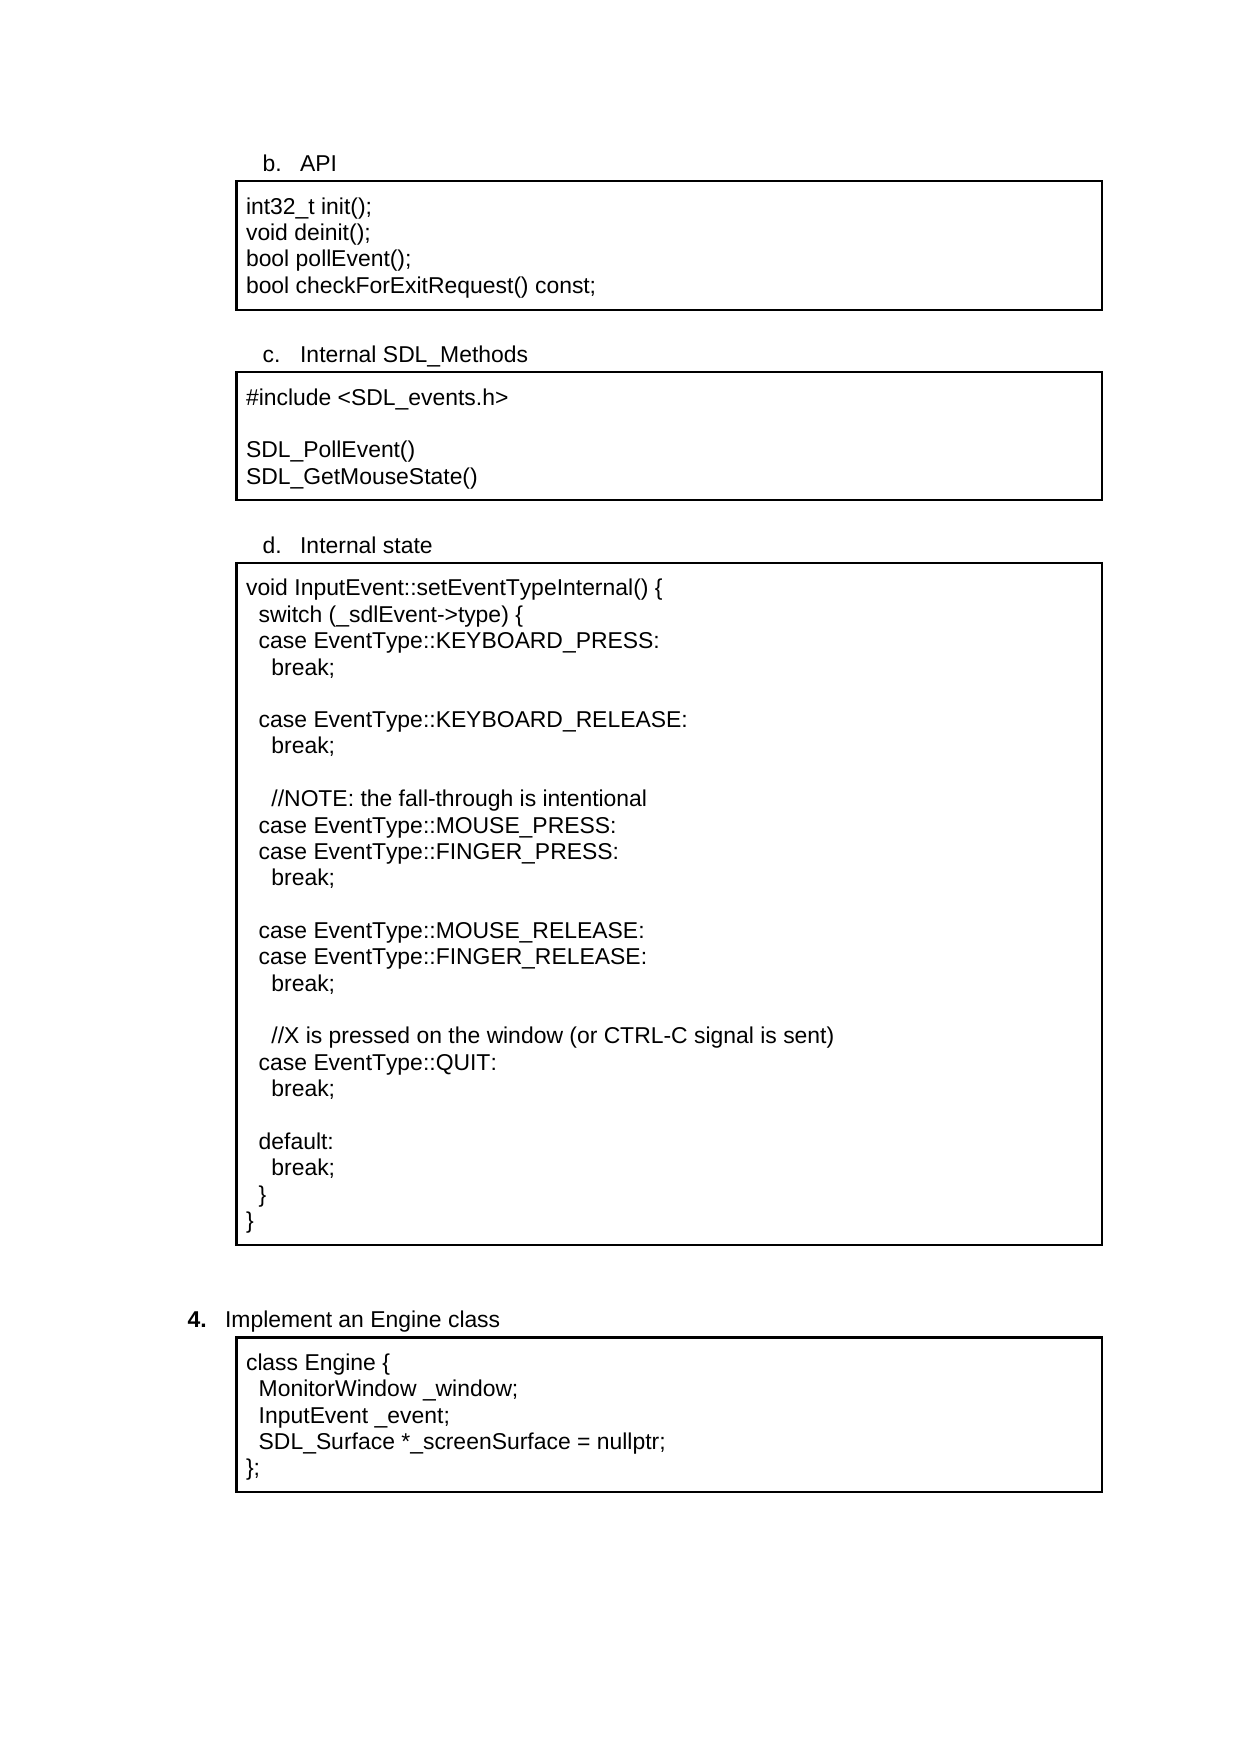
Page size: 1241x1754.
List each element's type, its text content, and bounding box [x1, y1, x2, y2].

list API [262, 150, 1090, 176]
table_header void InputEvent::setEventTypeInternal() { switch (_sdlEvent->type) { case EventType::KEYBOARD_PRESS: break; case EventType::KEYBOARD_RELEASE: break; //NOTE: the fall-through is intentional case EventType::MOUSE_PRESS: case EventType::FINGER_PRESS: break; case EventType::MOUSE_RELEASE: case EventType::FINGER_RELEASE: break; //X is pressed on the window (or CTRL-C signal is sent) case EventType::QUIT: break; default: break; } } [238, 564, 1101, 1244]
list Internal state [262, 532, 1090, 558]
table_header class Engine { MonitorWindow _window; InputEvent _event; SDL_Surface *_screenSurface = nullptr; }; [238, 1339, 1101, 1491]
table_header int32_t init(); void deinit(); bool pollEvent(); bool checkForExitRequest() const; [238, 182, 1101, 308]
table_header #include <SDL_events.h> SDL_PollEvent() SDL_GetMouseState() [238, 373, 1101, 499]
list Implement an Engine class [187, 1306, 1090, 1332]
list Internal SDL_Methods [262, 341, 1090, 367]
